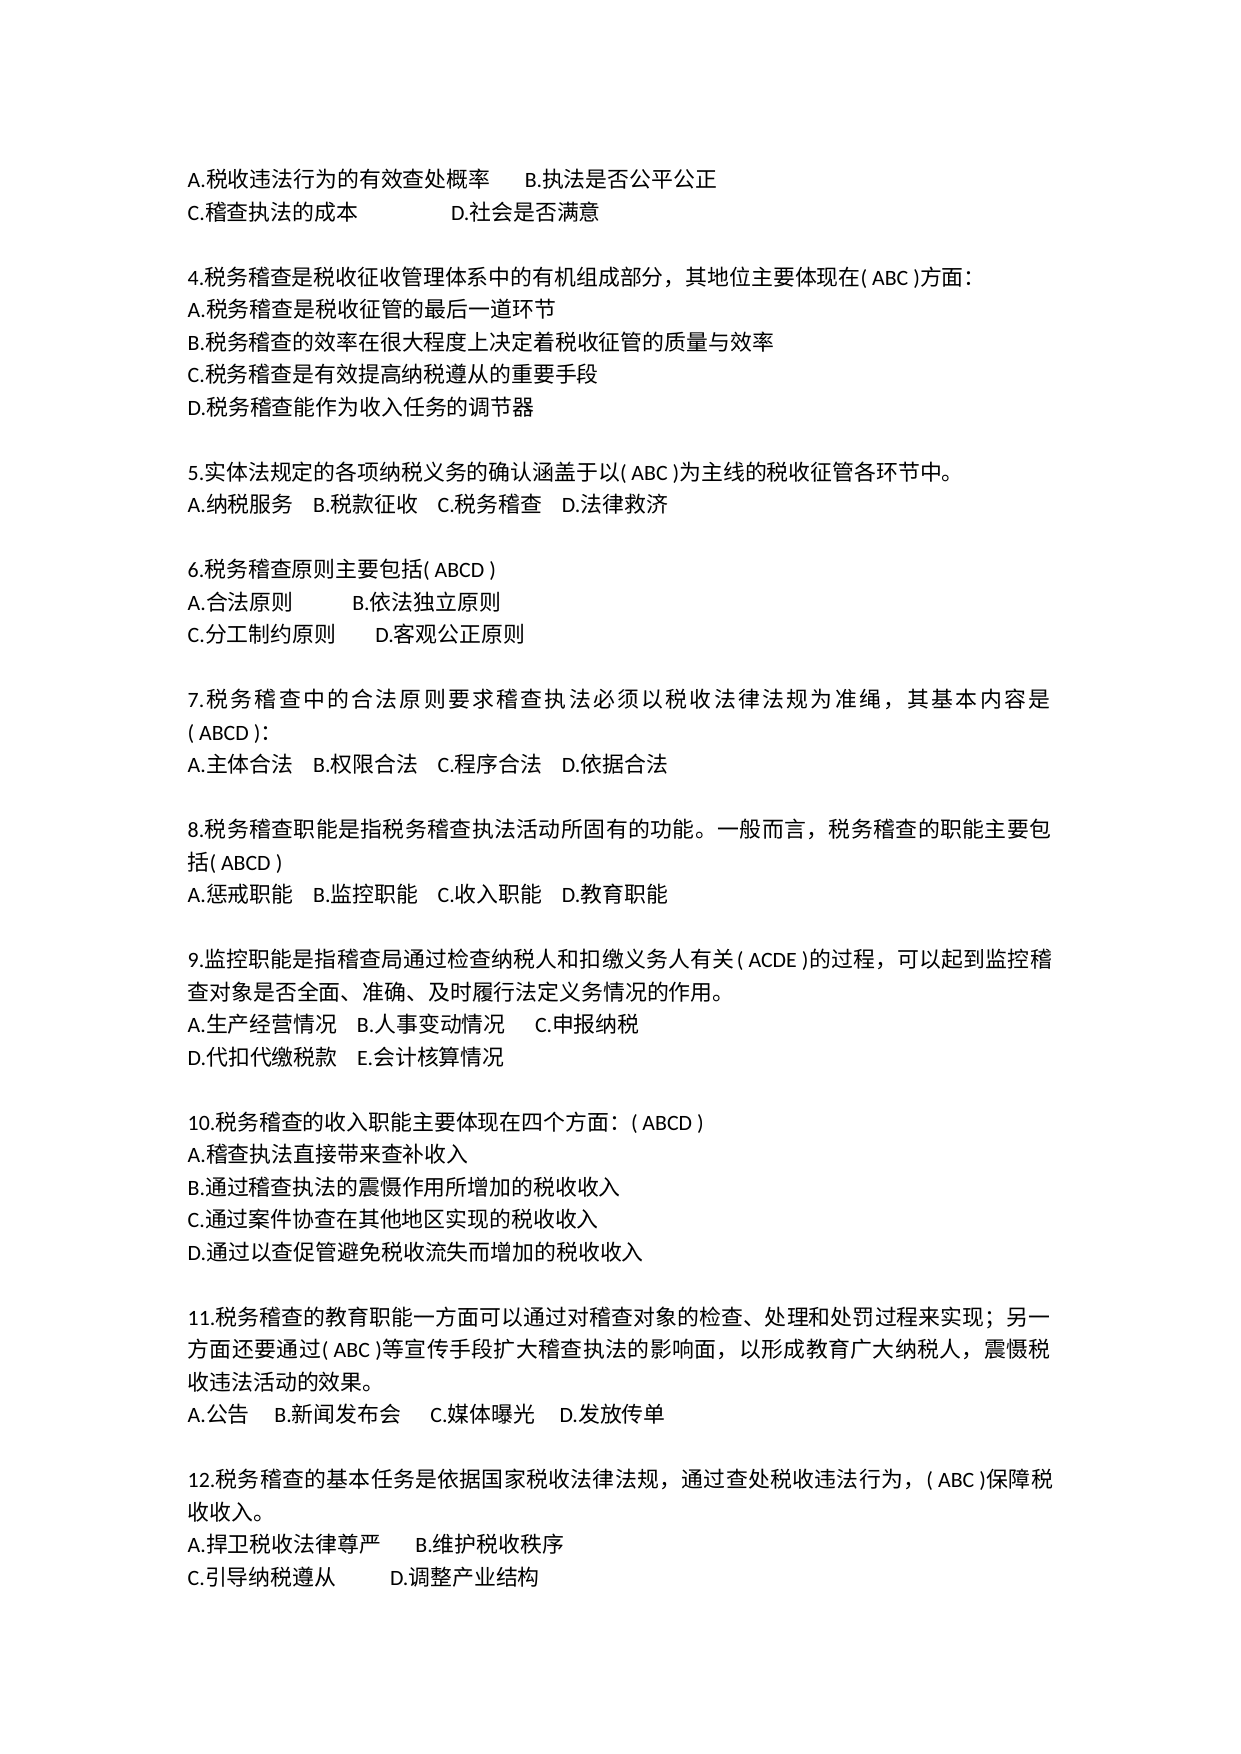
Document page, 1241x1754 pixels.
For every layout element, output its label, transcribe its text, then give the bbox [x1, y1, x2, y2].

text 4.税务稽查是税收征收管理体系中的有机组成部分，其地位主要体现在( ABC )方面： [187, 259, 1053, 292]
text A.公告 B.新闻发布会 C.媒体曝光 D.发放传单 [187, 1397, 1053, 1429]
text A.合法原则 B.依法独立原则 [187, 584, 1053, 617]
text 9.监控职能是指稽查局通过检查纳税人和扣缴义务人有关( ACDE )的过程，可以起到监控稽查对象是否全面、准确、及时履行法定义务情况的作用。 [187, 942, 1053, 1007]
text 8.税务稽查职能是指税务稽查执法活动所固有的功能。一般而言，税务稽查的职能主要包括( ABCD ) [187, 812, 1053, 877]
text 7.税务稽查中的合法原则要求稽查执法必须以税收法律法规为准绳，其基本内容是( ABCD )： [187, 682, 1053, 747]
text B.通过稽查执法的震慑作用所增加的税收收入 [187, 1169, 1053, 1202]
text D.通过以查促管避免税收流失而增加的税收收入 [187, 1234, 1053, 1267]
text 11.税务稽查的教育职能一方面可以通过对稽查对象的检查、处理和处罚过程来实现；另一方面还要通过( ABC )等宣传手段扩大稽查执法的影响面，以形成教育广大纳税人，震慑税收违法活动的效果。 [187, 1299, 1053, 1397]
text 12.税务稽查的基本任务是依据国家税收法律法规，通过查处税收违法行为，( ABC )保障税收收入。 [187, 1462, 1053, 1527]
text 10.税务稽查的收入职能主要体现在四个方面：( ABCD ) [187, 1104, 1053, 1137]
text D.税务稽查能作为收入任务的调节器 [187, 389, 1053, 422]
text 6.税务稽查原则主要包括( ABCD ) [187, 552, 1053, 584]
text A.捍卫税收法律尊严 B.维护税收秩序 [187, 1527, 1053, 1559]
text C.分工制约原则 D.客观公正原则 [187, 617, 1053, 649]
text B.税务稽查的效率在很大程度上决定着税收征管的质量与效率 [187, 324, 1053, 357]
text A.生产经营情况 B.人事变动情况 C.申报纳税 [187, 1007, 1053, 1039]
text C.稽查执法的成本 D.社会是否满意 [187, 194, 1053, 227]
text C.税务稽查是有效提高纳税遵从的重要手段 [187, 357, 1053, 389]
text A.主体合法 B.权限合法 C.程序合法 D.依据合法 [187, 747, 1053, 779]
text C.通过案件协查在其他地区实现的税收收入 [187, 1202, 1053, 1234]
text A.稽查执法直接带来查补收入 [187, 1137, 1053, 1169]
text A.惩戒职能 B.监控职能 C.收入职能 D.教育职能 [187, 877, 1053, 909]
text D.代扣代缴税款 E.会计核算情况 [187, 1039, 1053, 1072]
text C.引导纳税遵从 D.调整产业结构 [187, 1559, 1053, 1592]
text A.纳税服务 B.税款征收 C.税务稽查 D.法律救济 [187, 487, 1053, 519]
text A.税务稽查是税收征管的最后一道环节 [187, 292, 1053, 324]
text 5.实体法规定的各项纳税义务的确认涵盖于以( ABC )为主线的税收征管各环节中。 [187, 454, 1053, 487]
text A.税收违法行为的有效查处概率 B.执法是否公平公正 [187, 162, 1053, 194]
